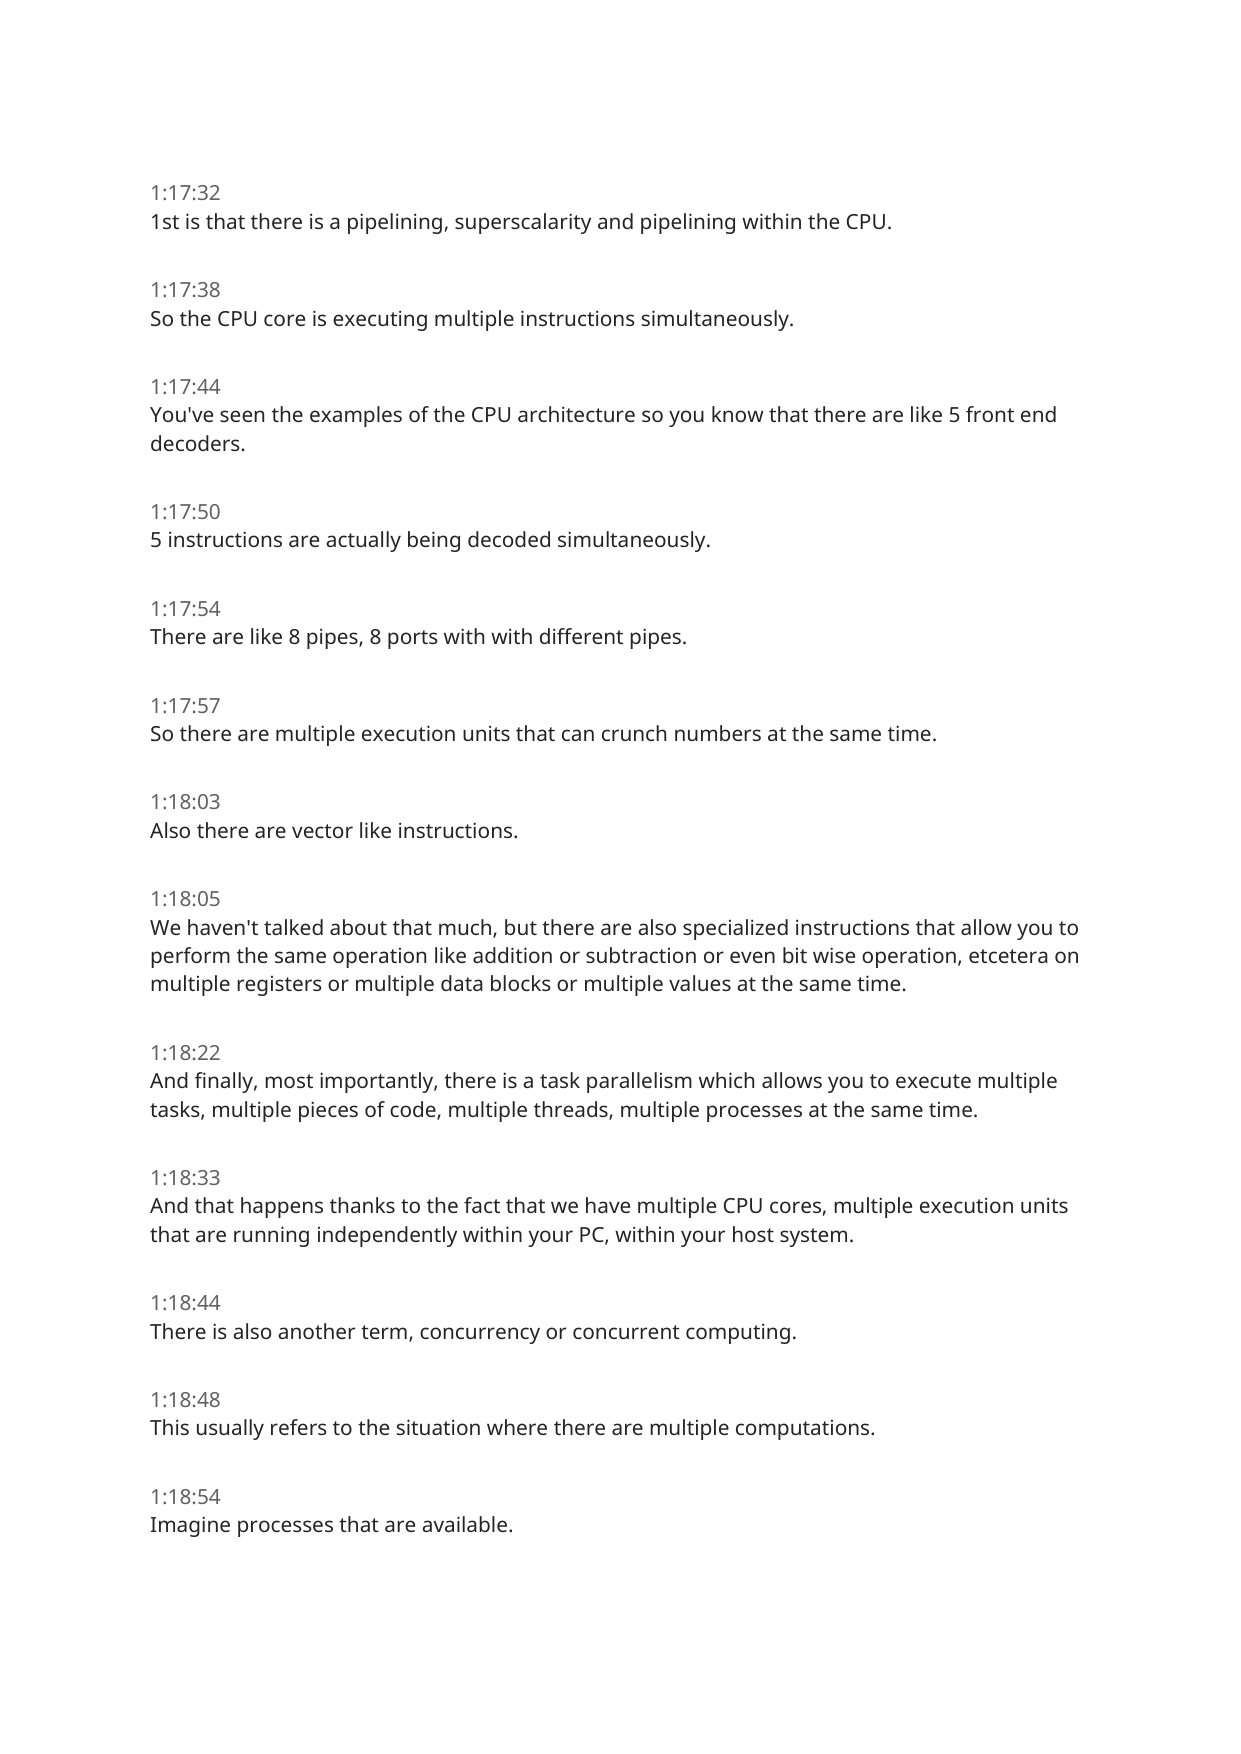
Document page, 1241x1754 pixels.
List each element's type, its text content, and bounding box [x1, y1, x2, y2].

text 1:18:22 And finally, most importantly, there is a task parallelism which allows you to execute multiple tasks, multiple pieces of code, multiple threads, multiple processes at the same time. [150, 1009, 1090, 1123]
text 1:18:44 There is also another term, concurrency or concurrent computing. [150, 1260, 1090, 1345]
text 1:17:44 You've seen the examples of the CPU architecture so you know that there are like 5 front end decoders. [150, 343, 1090, 457]
text 1:18:33 And that happens thanks to the fact that we have multiple CPU cores, multiple execution units that are running independently within your PC, within your host system. [150, 1135, 1090, 1248]
text 1:18:48 This usually refers to the situation where there are multiple computations. [150, 1357, 1090, 1442]
text 1:18:03 Also there are vector like instructions. [150, 759, 1090, 844]
text 1:17:32 1st is that there is a pipelining, superscalarity and pipelining within the CPU. [150, 150, 1090, 235]
text 1:17:38 So the CPU core is executing multiple instructions simultaneously. [150, 247, 1090, 332]
text 1:18:05 We haven't talked about that much, but there are also specialized instructions that allow you to perform the same operation like addition or subtraction or even bit wise operation, etcetera on multiple registers or multiple data blocks or multiple values at the same time. [150, 856, 1090, 998]
text 1:17:50 5 instructions are actually being decoded simultaneously. [150, 469, 1090, 554]
text 1:18:54 Imagine processes that are available. [150, 1453, 1090, 1539]
text 1:17:57 So there are multiple execution units that can crunch numbers at the same time. [150, 662, 1090, 748]
text 1:17:54 There are like 8 pipes, 8 ports with with different pipes. [150, 566, 1090, 651]
